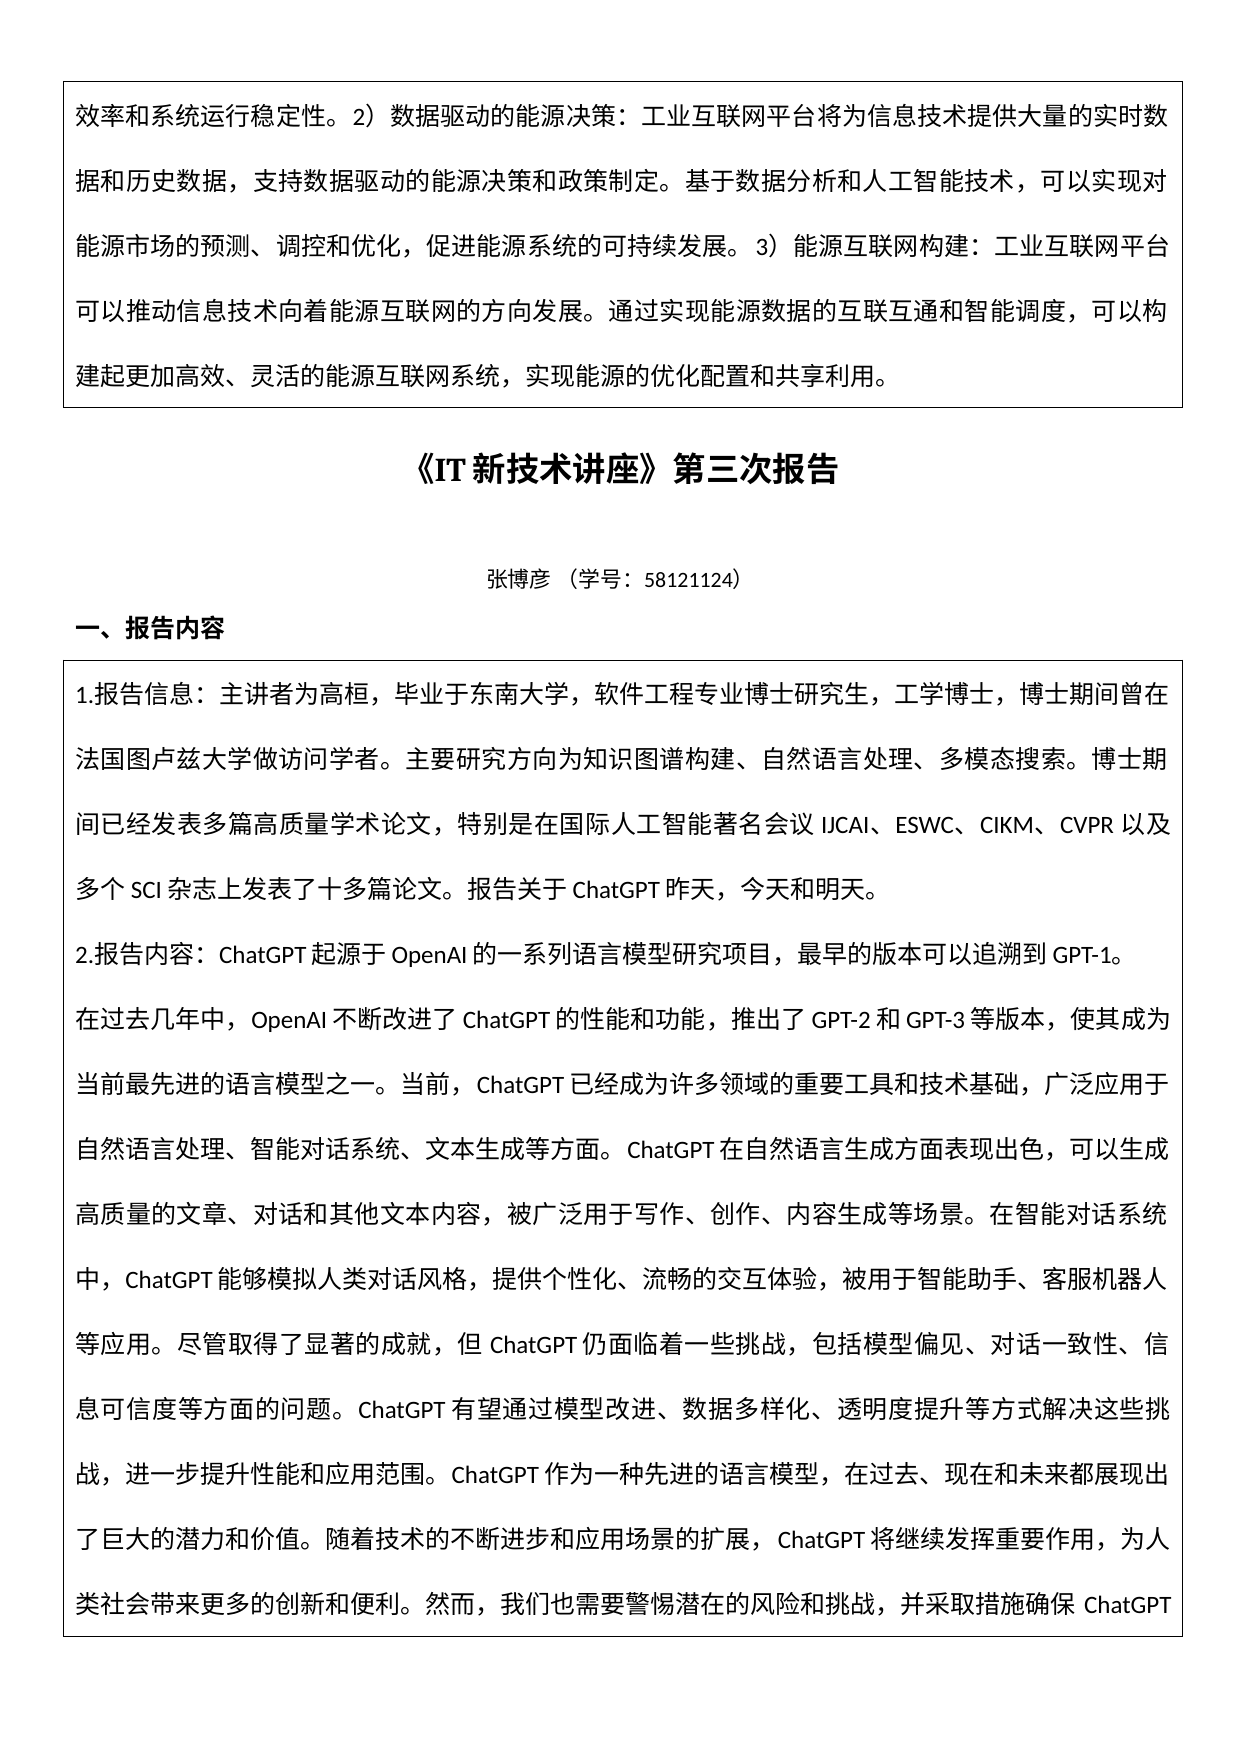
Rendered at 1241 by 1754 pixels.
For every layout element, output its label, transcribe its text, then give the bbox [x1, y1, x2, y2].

text 一、报告内容 [75, 594, 1165, 659]
subtitle 《IT新技术讲座》第三次报告 [75, 435, 1165, 500]
text 张博彦 （学号：58121124） [75, 562, 1165, 594]
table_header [64, 82, 1182, 407]
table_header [64, 661, 1182, 1636]
